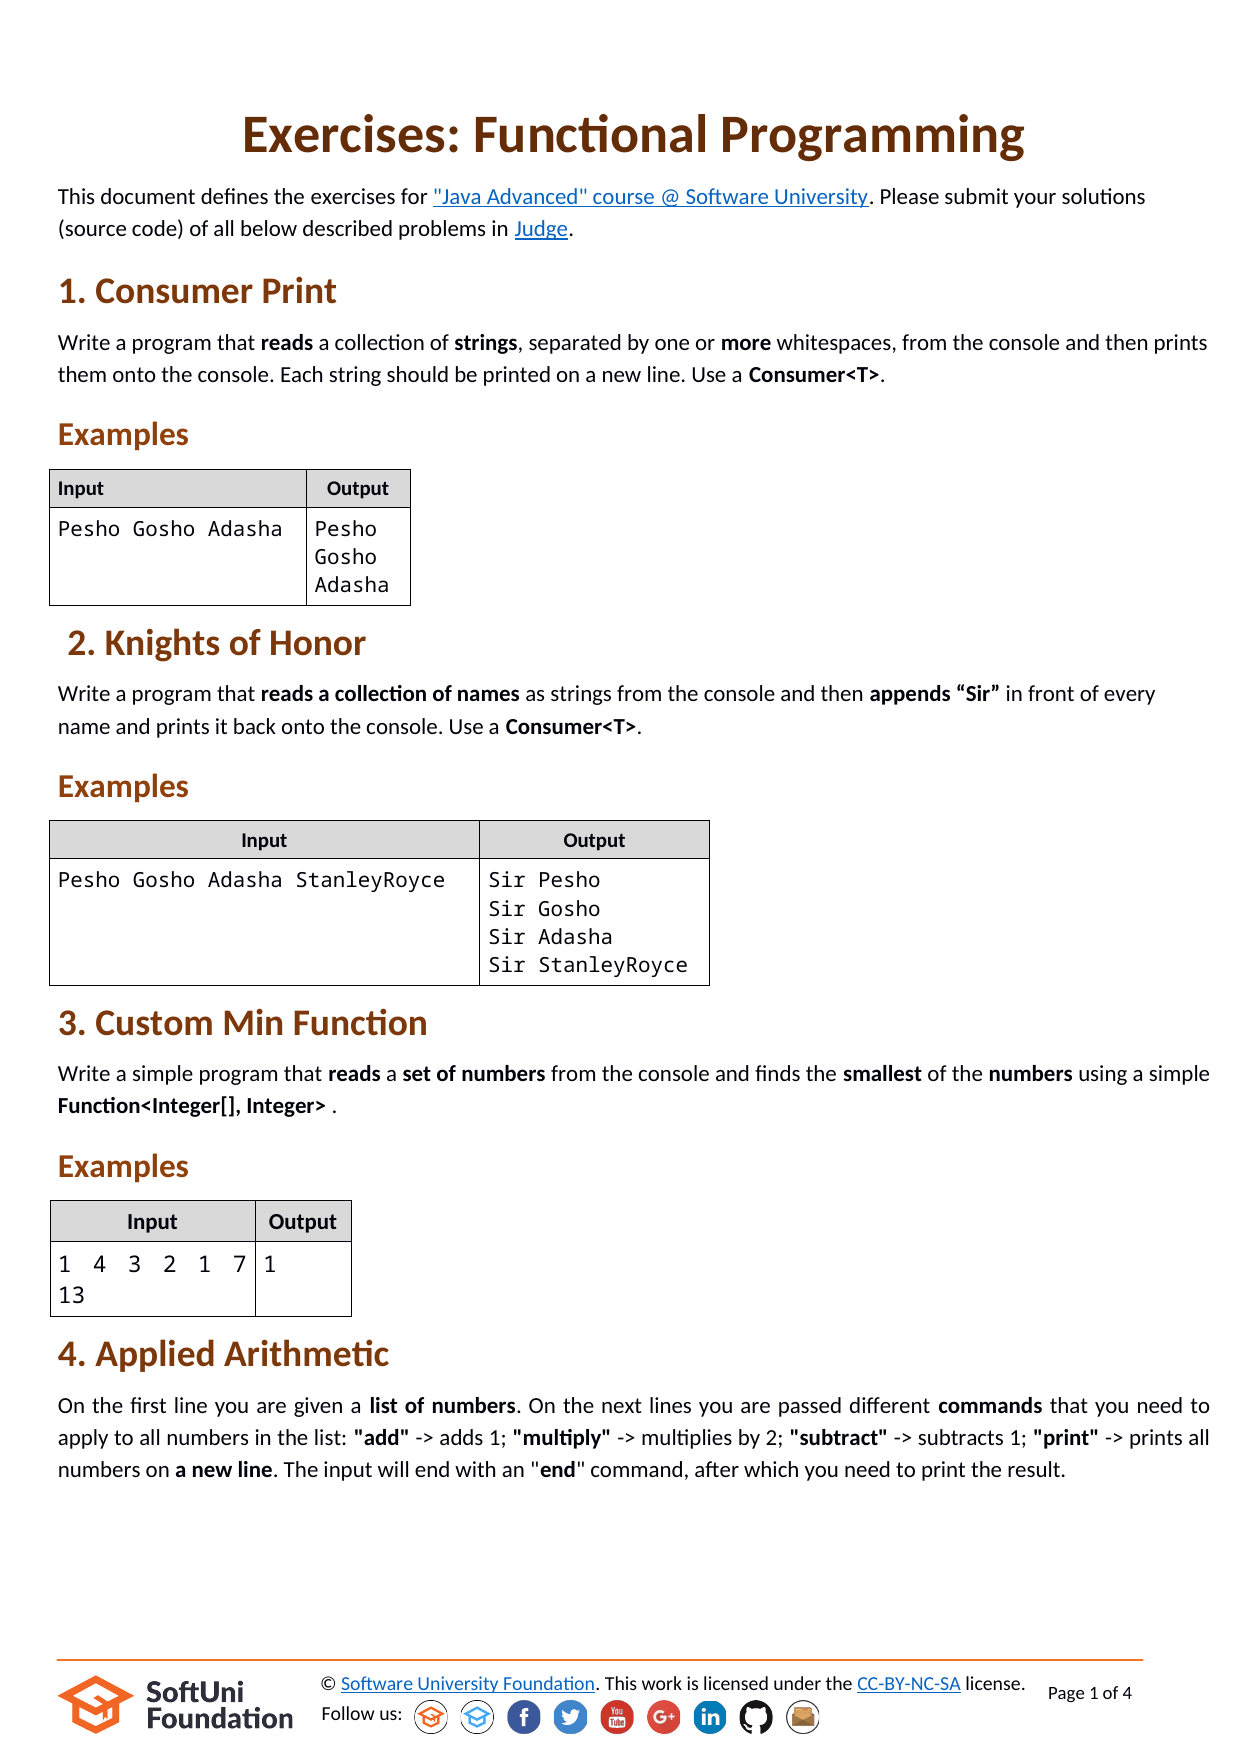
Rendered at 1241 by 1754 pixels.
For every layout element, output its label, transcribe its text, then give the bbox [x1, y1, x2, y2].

table_header Output [307, 470, 410, 507]
table_cell Pesho Gosho Adasha [307, 508, 410, 605]
subtitle Knights of Honor [67, 618, 1210, 664]
picture [414, 1700, 448, 1734]
picture [693, 1701, 701, 1710]
table_header Output [256, 1201, 351, 1241]
table_header Output [480, 821, 709, 858]
picture [693, 1724, 703, 1734]
subtitle Examples [58, 765, 1210, 806]
table_cell 1 [256, 1242, 351, 1316]
subtitle Exercises: Functional Programming [58, 99, 1210, 166]
picture [507, 1700, 541, 1734]
table_header Input [50, 470, 306, 507]
table_header Input [50, 821, 479, 858]
text Write a simple program that reads a set of numbers from the console and finds the smallest of the numbers using a simple Function<Integer[], Integer> . [58, 1059, 1210, 1120]
text This document defines the exercises for "Java Advanced" course @ Software University. Please submit your solutions (source code) of all below described problems in Judge. [58, 182, 1210, 242]
picture [739, 1700, 773, 1734]
text On the first line you are given a list of numbers. On the next lines you are passed different commands that you need to apply to all numbers in the list: "add" -> adds 1; "multiply" -> multiplies by 2; "subtract" -> subtracts 1; "print" -> prints all numbers on a new line. The input will end with an "end" command, after which you need to print the result. [58, 1391, 1210, 1483]
subtitle Examples [58, 1145, 1210, 1185]
table_cell Sir Pesho Sir Gosho Sir Adasha Sir StanleyRoyce [480, 859, 709, 985]
text Write a program that reads a collection of names as strings from the console and then appends “Sir” in front of every name and prints it back onto the console. Use a Consumer<T>. [58, 679, 1210, 740]
picture [553, 1700, 588, 1734]
subtitle Applied Arithmetic [58, 1330, 1210, 1376]
picture [717, 1724, 727, 1734]
picture [460, 1700, 494, 1734]
table_cell Pesho Gosho Adasha StanleyRoyce [50, 859, 479, 985]
subtitle Examples [58, 413, 1210, 454]
picture [600, 1700, 634, 1734]
subtitle Consumer Print [58, 267, 1210, 313]
table_cell 1 4 3 2 1 7 13 [51, 1242, 255, 1316]
picture [786, 1700, 820, 1734]
text Write a program that reads a collection of strings, separated by one or more whitespaces, from the console and then prints them onto the console. Each string should be printed on a new line. Use a Consumer<T>. [58, 328, 1210, 388]
picture [708, 1714, 719, 1724]
picture [719, 1701, 727, 1710]
table_cell Pesho Gosho Adasha [50, 508, 306, 605]
table_header Input [51, 1201, 255, 1241]
picture [647, 1700, 681, 1734]
subtitle Custom Min Function [58, 998, 1210, 1044]
picture [57, 1675, 293, 1734]
